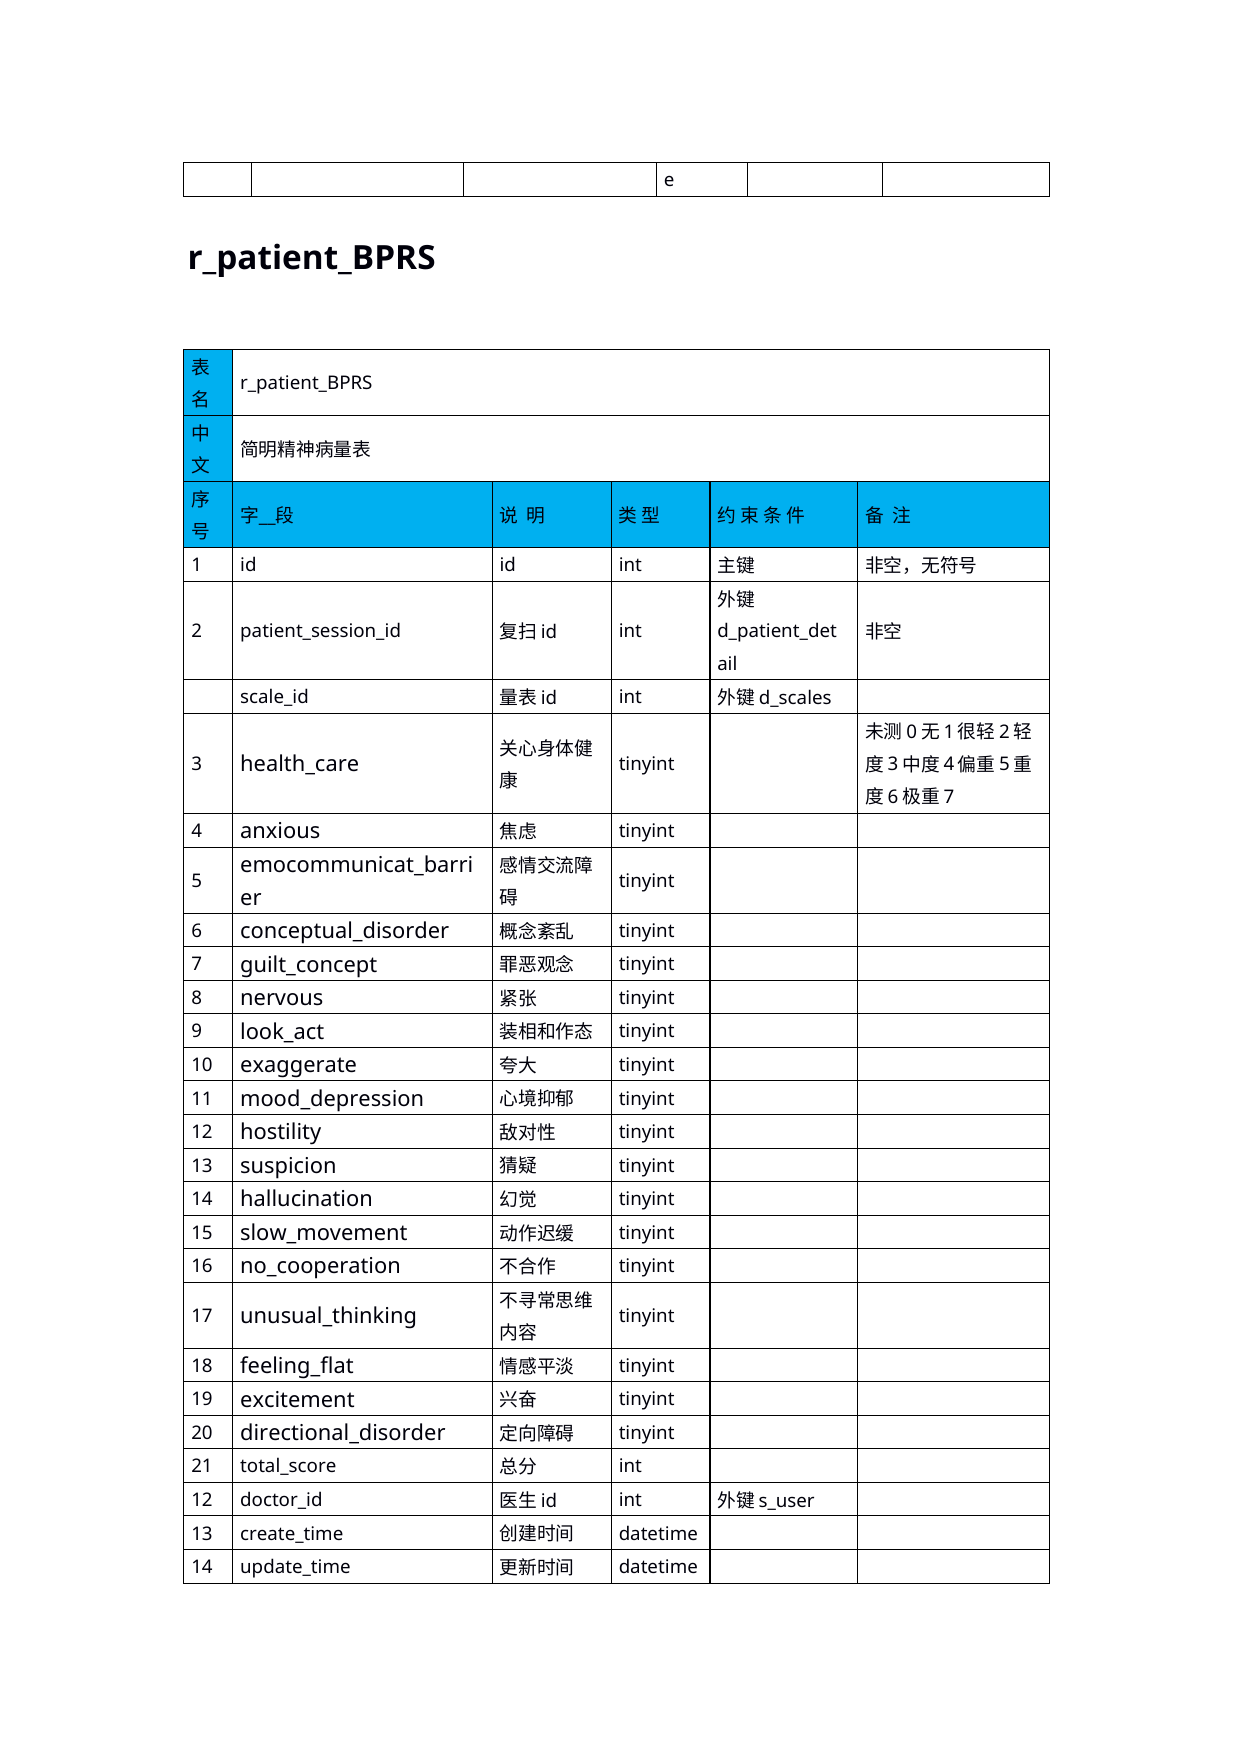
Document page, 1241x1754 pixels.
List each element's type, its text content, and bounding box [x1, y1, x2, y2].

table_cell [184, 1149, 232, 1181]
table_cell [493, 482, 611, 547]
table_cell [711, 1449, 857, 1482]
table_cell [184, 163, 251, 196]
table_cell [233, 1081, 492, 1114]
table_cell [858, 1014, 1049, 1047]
subtitle r_patient_BPRS [187, 224, 1053, 289]
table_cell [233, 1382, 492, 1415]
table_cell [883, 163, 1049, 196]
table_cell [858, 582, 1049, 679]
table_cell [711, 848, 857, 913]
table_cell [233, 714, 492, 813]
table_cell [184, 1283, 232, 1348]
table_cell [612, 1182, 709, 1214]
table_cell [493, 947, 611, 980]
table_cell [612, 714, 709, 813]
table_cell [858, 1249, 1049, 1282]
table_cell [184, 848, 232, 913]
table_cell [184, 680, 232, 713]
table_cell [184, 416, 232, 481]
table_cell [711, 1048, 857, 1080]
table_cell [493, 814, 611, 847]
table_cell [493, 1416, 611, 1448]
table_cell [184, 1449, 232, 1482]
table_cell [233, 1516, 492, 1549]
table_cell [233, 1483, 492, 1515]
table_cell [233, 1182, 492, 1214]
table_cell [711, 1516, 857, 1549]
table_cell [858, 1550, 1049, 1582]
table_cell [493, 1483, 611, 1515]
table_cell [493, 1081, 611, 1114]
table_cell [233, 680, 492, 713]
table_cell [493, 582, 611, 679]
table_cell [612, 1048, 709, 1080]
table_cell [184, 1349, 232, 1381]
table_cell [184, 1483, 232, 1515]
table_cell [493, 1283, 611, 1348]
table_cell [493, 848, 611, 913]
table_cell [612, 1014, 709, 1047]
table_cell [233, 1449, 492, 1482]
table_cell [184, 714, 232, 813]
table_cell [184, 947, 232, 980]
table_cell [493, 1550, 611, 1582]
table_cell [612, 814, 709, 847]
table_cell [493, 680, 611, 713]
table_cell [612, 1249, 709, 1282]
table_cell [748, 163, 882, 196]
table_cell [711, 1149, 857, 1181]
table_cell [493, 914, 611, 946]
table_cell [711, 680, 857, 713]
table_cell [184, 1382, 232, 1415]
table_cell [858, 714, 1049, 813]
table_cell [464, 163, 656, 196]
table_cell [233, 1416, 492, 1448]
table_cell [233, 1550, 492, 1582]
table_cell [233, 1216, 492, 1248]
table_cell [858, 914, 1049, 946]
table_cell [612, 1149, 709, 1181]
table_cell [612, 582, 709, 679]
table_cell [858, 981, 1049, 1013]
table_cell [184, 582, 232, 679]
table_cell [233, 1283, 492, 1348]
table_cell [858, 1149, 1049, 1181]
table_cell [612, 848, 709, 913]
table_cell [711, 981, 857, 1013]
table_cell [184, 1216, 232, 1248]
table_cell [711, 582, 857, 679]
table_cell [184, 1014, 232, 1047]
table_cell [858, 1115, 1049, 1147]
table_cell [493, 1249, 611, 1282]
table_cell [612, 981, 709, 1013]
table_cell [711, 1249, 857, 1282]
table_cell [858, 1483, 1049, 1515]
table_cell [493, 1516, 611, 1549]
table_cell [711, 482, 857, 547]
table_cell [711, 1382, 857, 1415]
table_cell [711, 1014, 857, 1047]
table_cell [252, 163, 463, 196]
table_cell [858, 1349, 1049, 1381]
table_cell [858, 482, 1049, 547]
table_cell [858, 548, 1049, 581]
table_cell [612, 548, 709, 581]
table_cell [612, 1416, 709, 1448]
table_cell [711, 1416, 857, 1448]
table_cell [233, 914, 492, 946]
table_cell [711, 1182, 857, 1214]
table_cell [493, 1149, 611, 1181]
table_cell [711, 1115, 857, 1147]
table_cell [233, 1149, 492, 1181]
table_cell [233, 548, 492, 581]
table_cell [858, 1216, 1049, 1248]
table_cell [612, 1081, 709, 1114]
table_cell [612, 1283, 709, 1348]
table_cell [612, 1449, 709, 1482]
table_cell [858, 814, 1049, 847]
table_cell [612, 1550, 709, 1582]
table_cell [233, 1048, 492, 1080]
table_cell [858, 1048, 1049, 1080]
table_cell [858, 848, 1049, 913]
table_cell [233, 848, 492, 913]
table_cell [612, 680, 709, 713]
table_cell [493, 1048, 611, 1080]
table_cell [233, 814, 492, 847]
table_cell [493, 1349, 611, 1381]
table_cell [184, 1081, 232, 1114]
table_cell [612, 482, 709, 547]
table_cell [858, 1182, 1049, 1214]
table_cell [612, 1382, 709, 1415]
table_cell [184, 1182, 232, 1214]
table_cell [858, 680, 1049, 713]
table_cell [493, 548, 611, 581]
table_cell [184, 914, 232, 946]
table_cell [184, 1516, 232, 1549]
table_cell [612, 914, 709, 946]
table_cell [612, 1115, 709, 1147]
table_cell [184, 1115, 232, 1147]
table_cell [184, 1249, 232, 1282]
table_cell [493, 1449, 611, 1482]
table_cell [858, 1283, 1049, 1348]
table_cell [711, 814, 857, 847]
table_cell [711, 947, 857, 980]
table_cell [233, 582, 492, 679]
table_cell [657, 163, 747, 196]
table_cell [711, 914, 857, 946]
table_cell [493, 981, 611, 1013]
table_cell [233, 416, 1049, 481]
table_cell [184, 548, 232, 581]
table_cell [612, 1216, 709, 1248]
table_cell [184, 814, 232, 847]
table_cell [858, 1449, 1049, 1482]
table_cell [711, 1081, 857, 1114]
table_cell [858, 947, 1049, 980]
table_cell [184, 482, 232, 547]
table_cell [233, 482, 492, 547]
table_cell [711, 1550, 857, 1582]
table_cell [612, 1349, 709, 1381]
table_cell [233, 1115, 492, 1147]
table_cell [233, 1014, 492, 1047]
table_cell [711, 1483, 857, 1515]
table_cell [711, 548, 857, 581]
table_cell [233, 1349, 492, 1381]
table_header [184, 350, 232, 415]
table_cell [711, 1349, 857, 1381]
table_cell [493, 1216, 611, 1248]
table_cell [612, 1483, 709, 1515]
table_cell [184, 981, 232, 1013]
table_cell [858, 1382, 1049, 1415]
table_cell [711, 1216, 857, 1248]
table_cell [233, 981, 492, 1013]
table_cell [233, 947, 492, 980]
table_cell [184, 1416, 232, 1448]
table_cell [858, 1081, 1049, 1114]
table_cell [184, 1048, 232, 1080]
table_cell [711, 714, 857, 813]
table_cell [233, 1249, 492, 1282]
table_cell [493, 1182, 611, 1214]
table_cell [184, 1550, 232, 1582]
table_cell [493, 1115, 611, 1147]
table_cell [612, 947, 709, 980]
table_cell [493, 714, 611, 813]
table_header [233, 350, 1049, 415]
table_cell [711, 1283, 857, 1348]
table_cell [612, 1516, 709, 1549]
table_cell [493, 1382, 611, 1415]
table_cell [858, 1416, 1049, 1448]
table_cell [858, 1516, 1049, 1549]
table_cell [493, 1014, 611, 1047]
